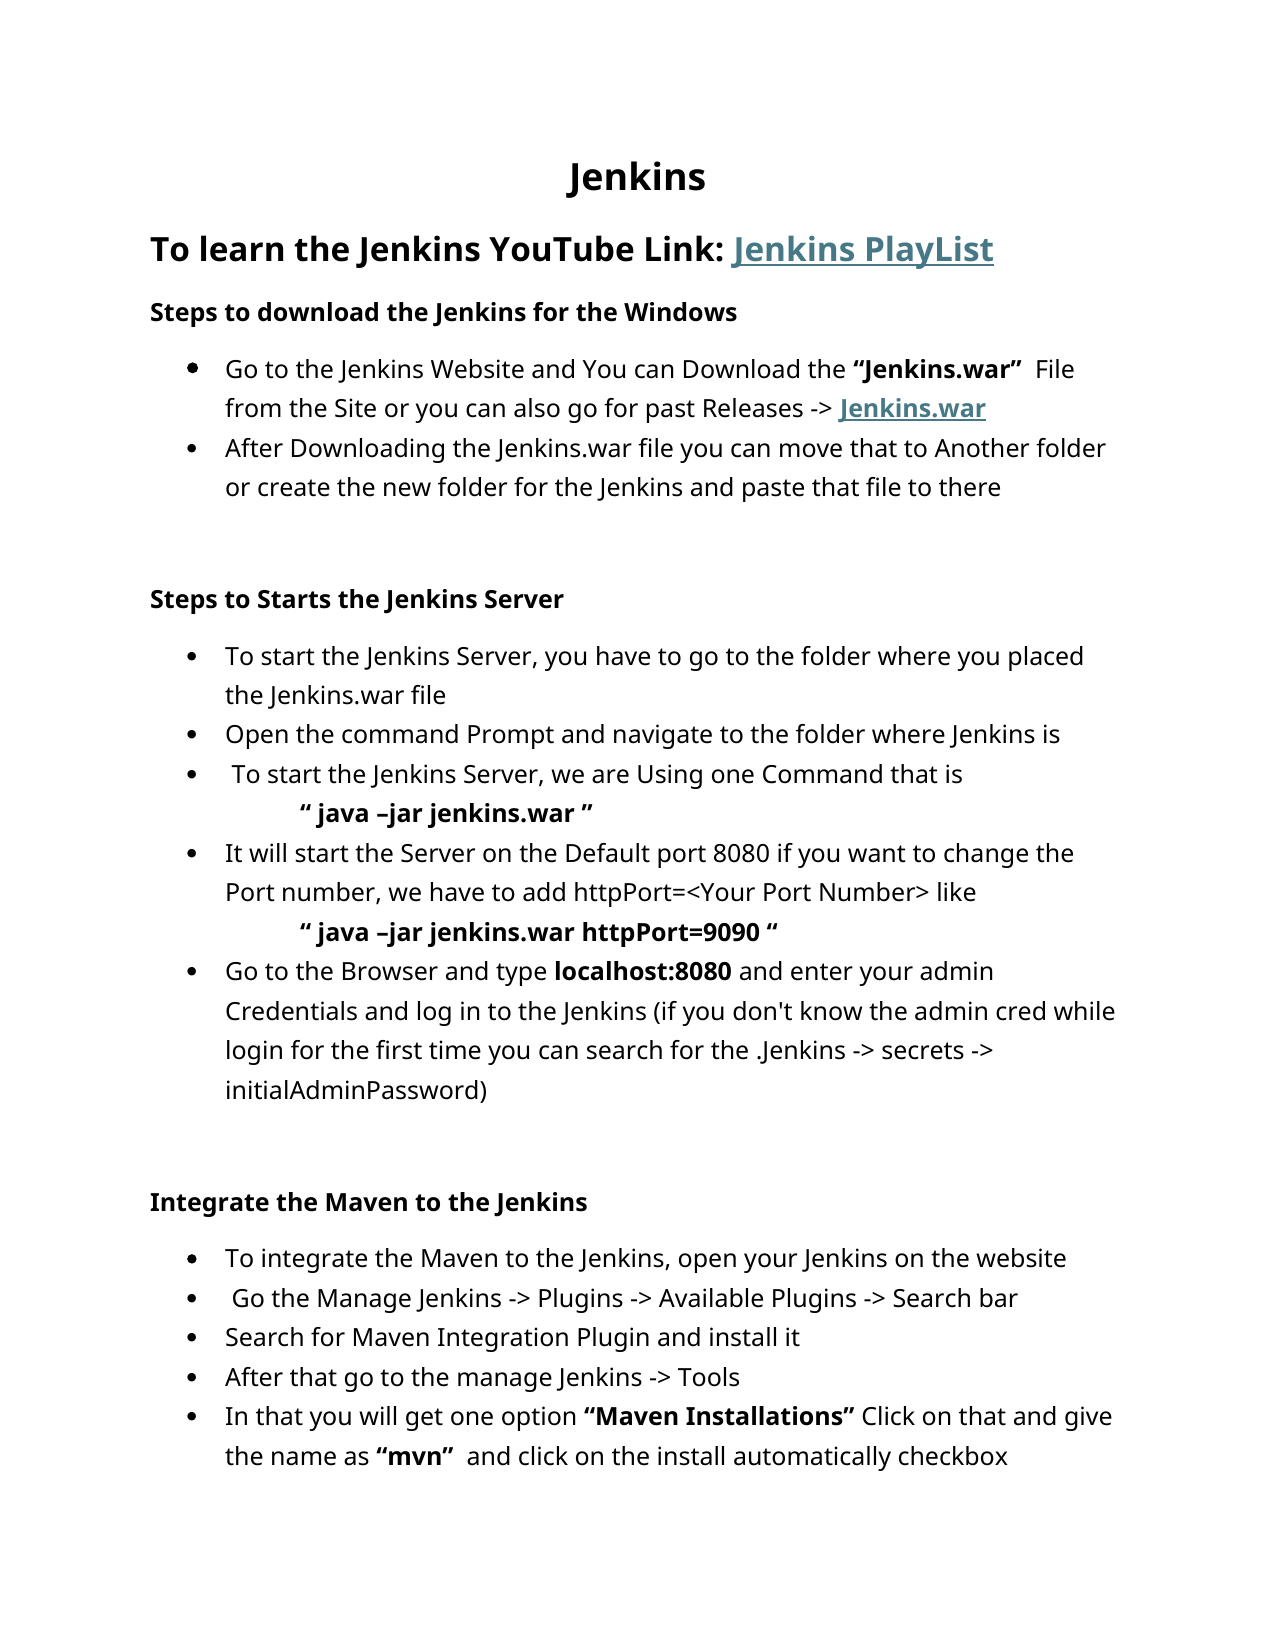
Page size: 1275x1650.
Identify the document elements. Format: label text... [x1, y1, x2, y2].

text Steps to Starts the Jenkins Server [150, 582, 1125, 616]
list Go the Manage Jenkins -> Plugins -> Available Plugins -> Search bar [187, 1280, 1125, 1314]
text Integrate the Maven to the Jenkins [150, 1185, 1125, 1219]
list Open the command Prompt and navigate to the folder where Jenkins is [187, 717, 1125, 751]
list Go to the Jenkins Website and You can Download the “Jenkins.war” File from the Site or you can also go for past Releases -> Jenkins.war [187, 351, 1125, 425]
list “ java –jar jenkins.war ” [225, 796, 1125, 830]
text To learn the Jenkins YouTube Link: Jenkins PlayList [150, 226, 1125, 271]
list “ java –jar jenkins.war httpPort=9090 “ [300, 914, 1125, 948]
list After that go to the manage Jenkins -> Tools [187, 1359, 1125, 1393]
text Steps to download the Jenkins for the Windows [150, 295, 1125, 329]
text Jenkins [150, 150, 1125, 201]
list In that you will get one option “Maven Installations” Click on that and give the name as “mvn” and click on the install automatically checkbox [187, 1399, 1125, 1472]
list After Downloading the Jenkins.war file you can move that to Another folder or create the new folder for the Jenkins and paste that file to there [187, 430, 1125, 504]
list To start the Jenkins Server, you have to go to the folder where you placed the Jenkins.war file [187, 638, 1125, 712]
list Go to the Browser and type localhost:8080 and enter your admin Credentials and log in to the Jenkins (if you don't know the admin cred while login for the first time you can search for the .Jenkins -> secrets -> initialAdminPassword) [187, 954, 1125, 1106]
list To start the Jenkins Server, we are Using one Command that is [187, 757, 1125, 791]
list To integrate the Maven to the Jenkins, open your Jenkins on the website [187, 1241, 1125, 1275]
list Search for Maven Integration Plugin and install it [187, 1320, 1125, 1354]
list It will start the Server on the Default port 8080 if you want to change the Port number, we have to add httpPort=<Your Port Number> like [187, 836, 1125, 909]
